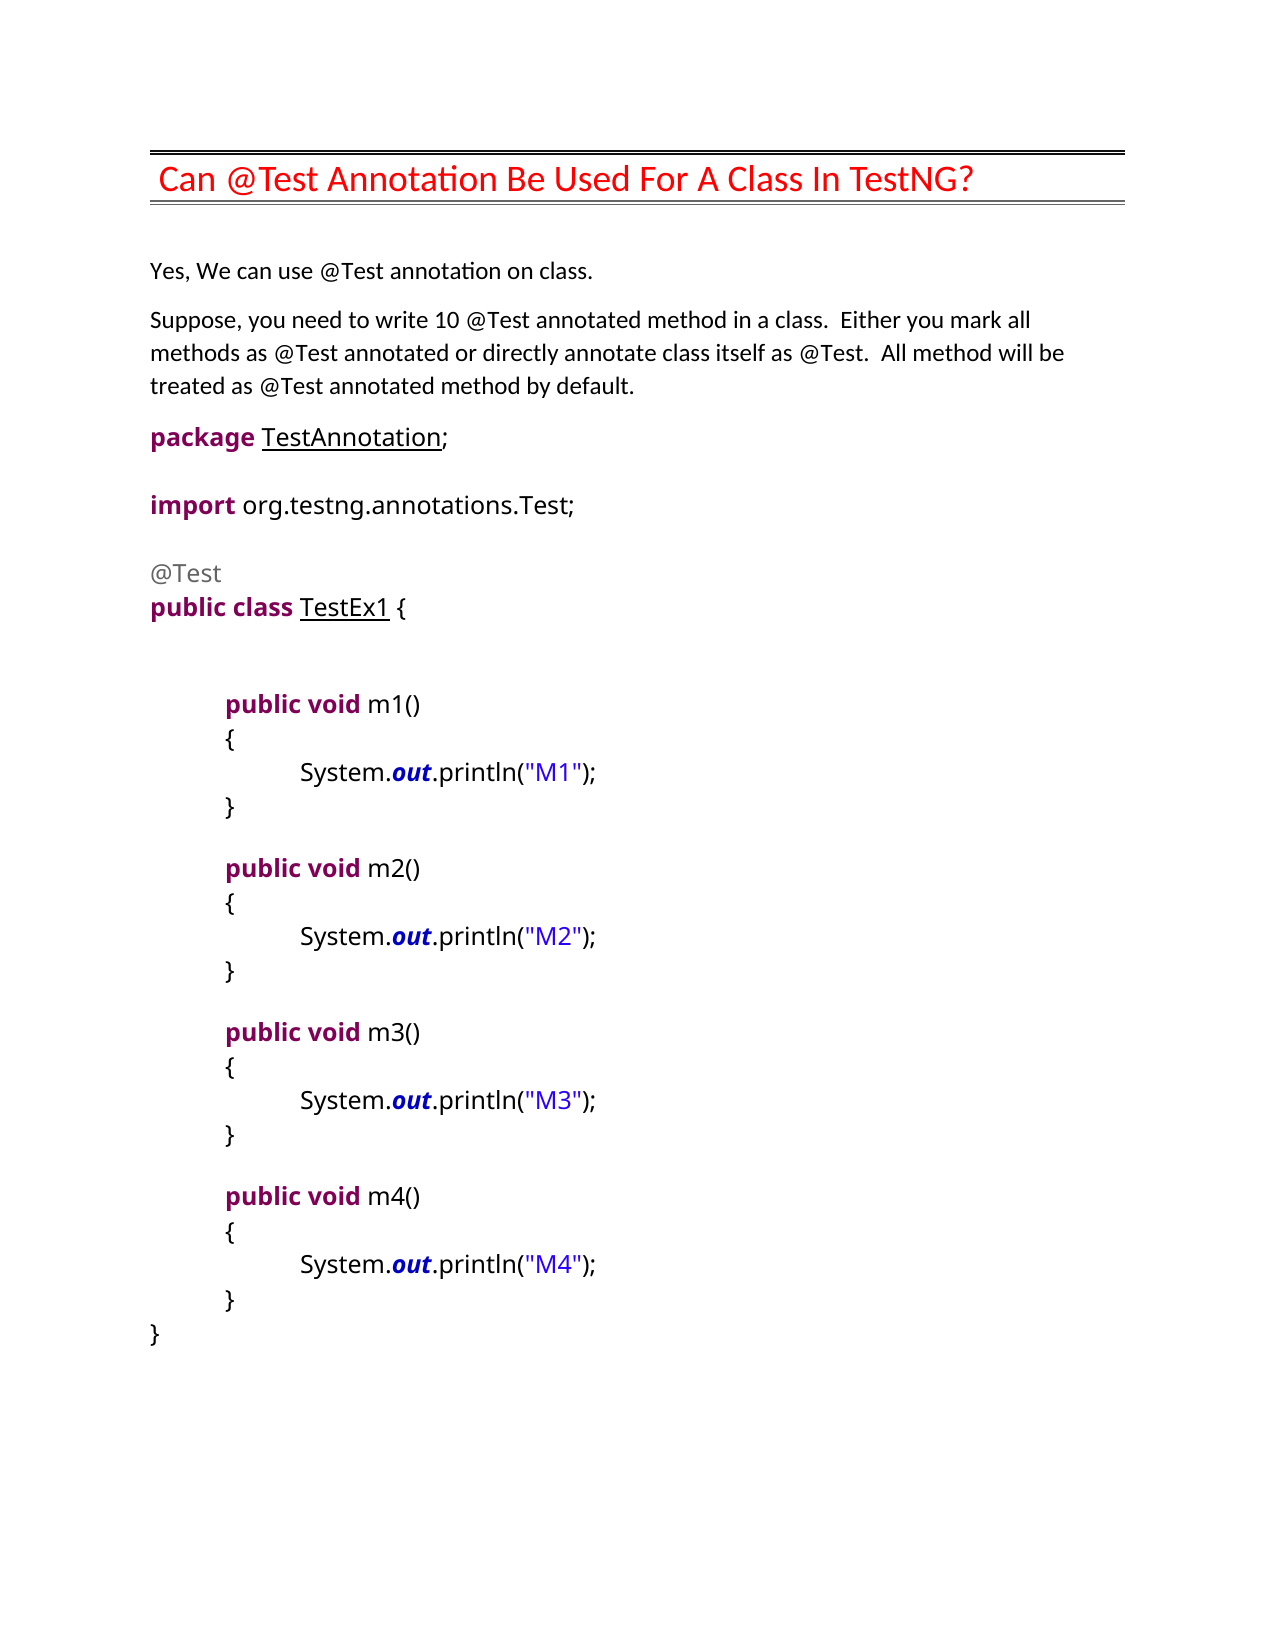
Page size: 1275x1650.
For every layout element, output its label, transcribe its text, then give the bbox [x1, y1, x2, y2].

text System.out.println("M4"); [150, 1247, 1125, 1281]
text Suppose, you need to write 10 @Test annotated method in a class. Either you mark all methods as @Test annotated or directly annotate class itself as @Test. All method will be treated as @Test annotated method by default. [150, 304, 1125, 401]
text @Test [150, 556, 1125, 590]
text import org.testng.annotations.Test; [150, 488, 1125, 522]
text { [150, 884, 1125, 919]
text } [150, 953, 1125, 987]
text System.out.println("M3"); [150, 1083, 1125, 1117]
text public void m2() [150, 851, 1125, 884]
text System.out.println("M1"); [150, 754, 1125, 788]
text System.out.println("M2"); [150, 919, 1125, 953]
text { [150, 1049, 1125, 1083]
text } [150, 1281, 1125, 1315]
text package TestAnnotation; [150, 420, 1125, 454]
text { [150, 720, 1125, 754]
text } [150, 1315, 1125, 1349]
text } [150, 1117, 1125, 1151]
text Yes, We can use @Test annotation on class. [150, 255, 1125, 285]
text public void m1() [150, 686, 1125, 720]
text public class TestEx1 { [150, 590, 1125, 624]
subtitle Can @Test Annotation Be Used For A Class In TestNG? [150, 155, 1125, 200]
text { [150, 1213, 1125, 1247]
text public void m3() [150, 1015, 1125, 1049]
text public void m4() [150, 1179, 1125, 1213]
text } [150, 788, 1125, 822]
